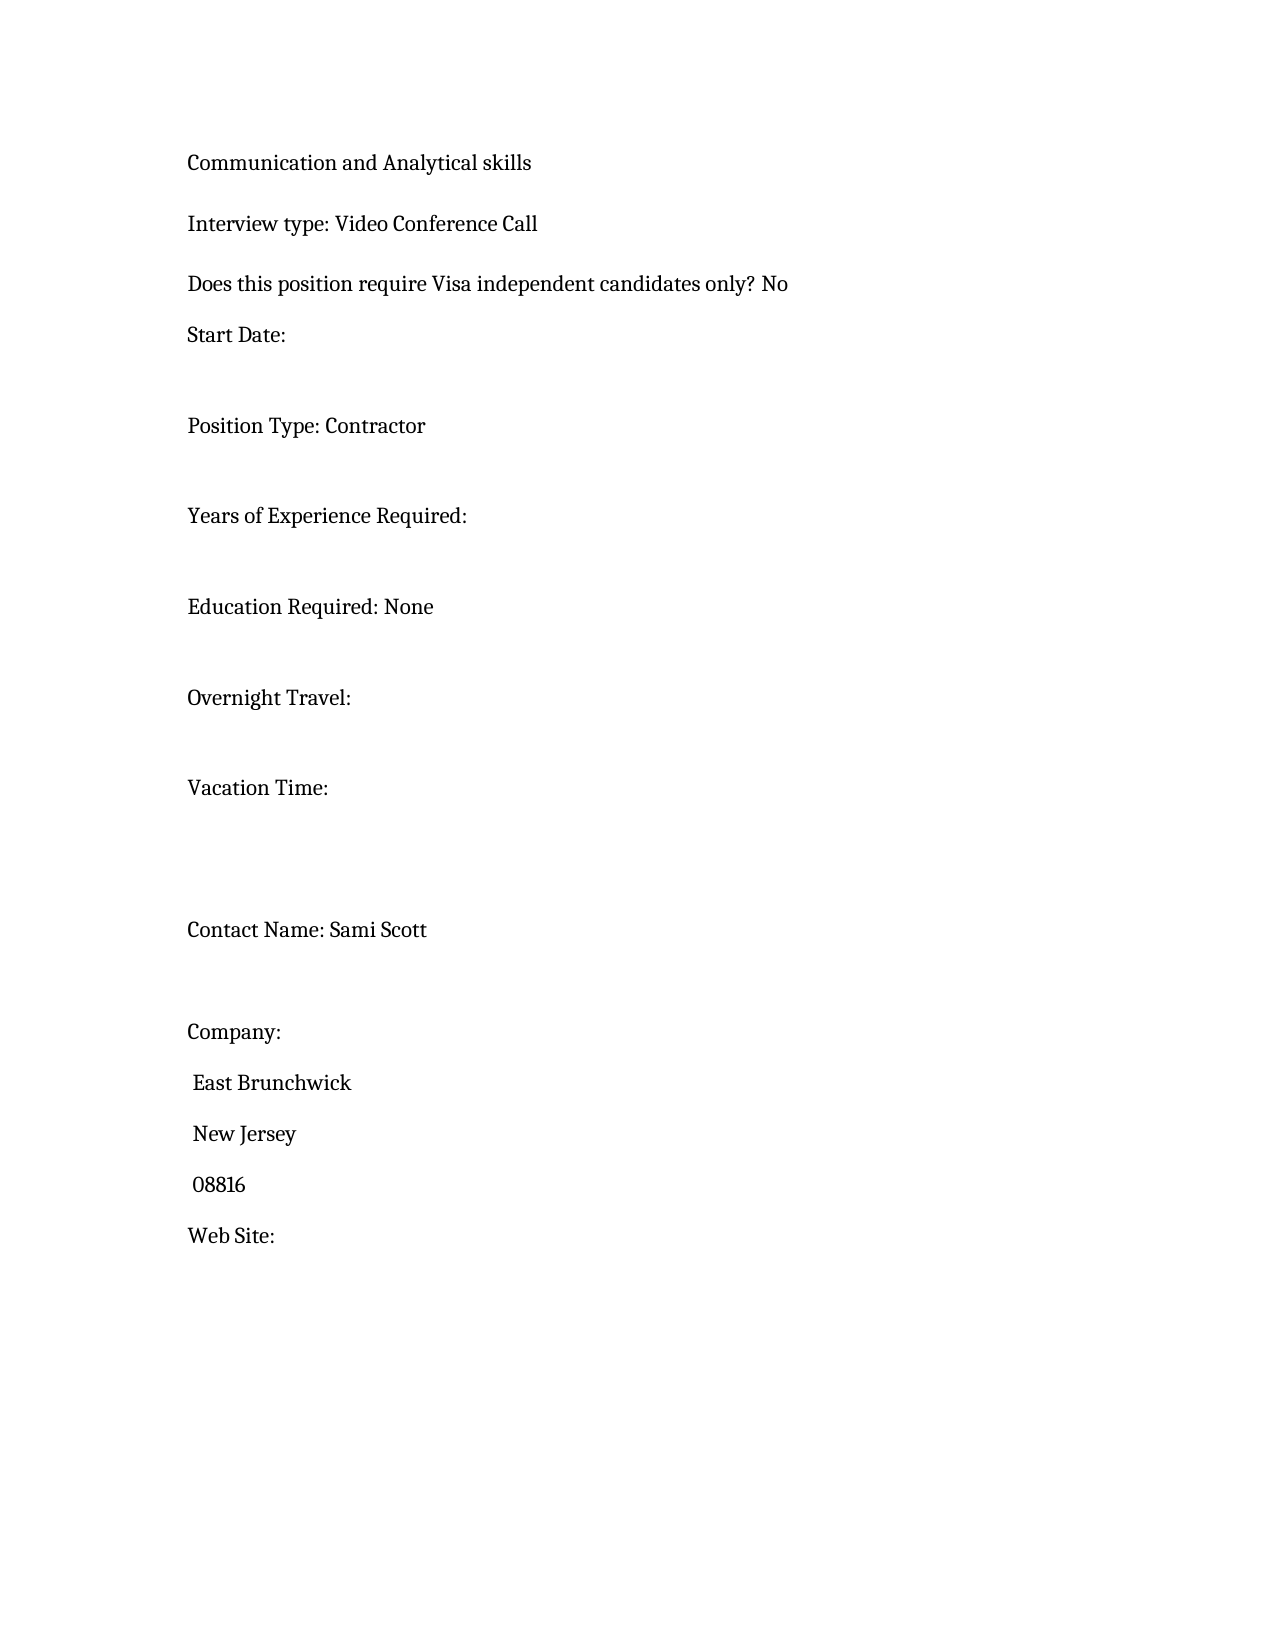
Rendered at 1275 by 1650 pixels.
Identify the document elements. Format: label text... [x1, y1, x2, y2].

text Contact Name: Sami Scott [187, 917, 1087, 943]
text Web Site: [187, 1223, 1087, 1249]
text Start Date: Position Type: Contractor Years of Experience Required: Education Required: None Overnight Travel: Vacation Time: [187, 322, 1087, 892]
text 08816 [187, 1172, 1087, 1198]
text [187, 150, 1087, 297]
text New Jersey [187, 1121, 1087, 1147]
text East Brunchwick [187, 1070, 1087, 1096]
text Company: [187, 1019, 1087, 1045]
